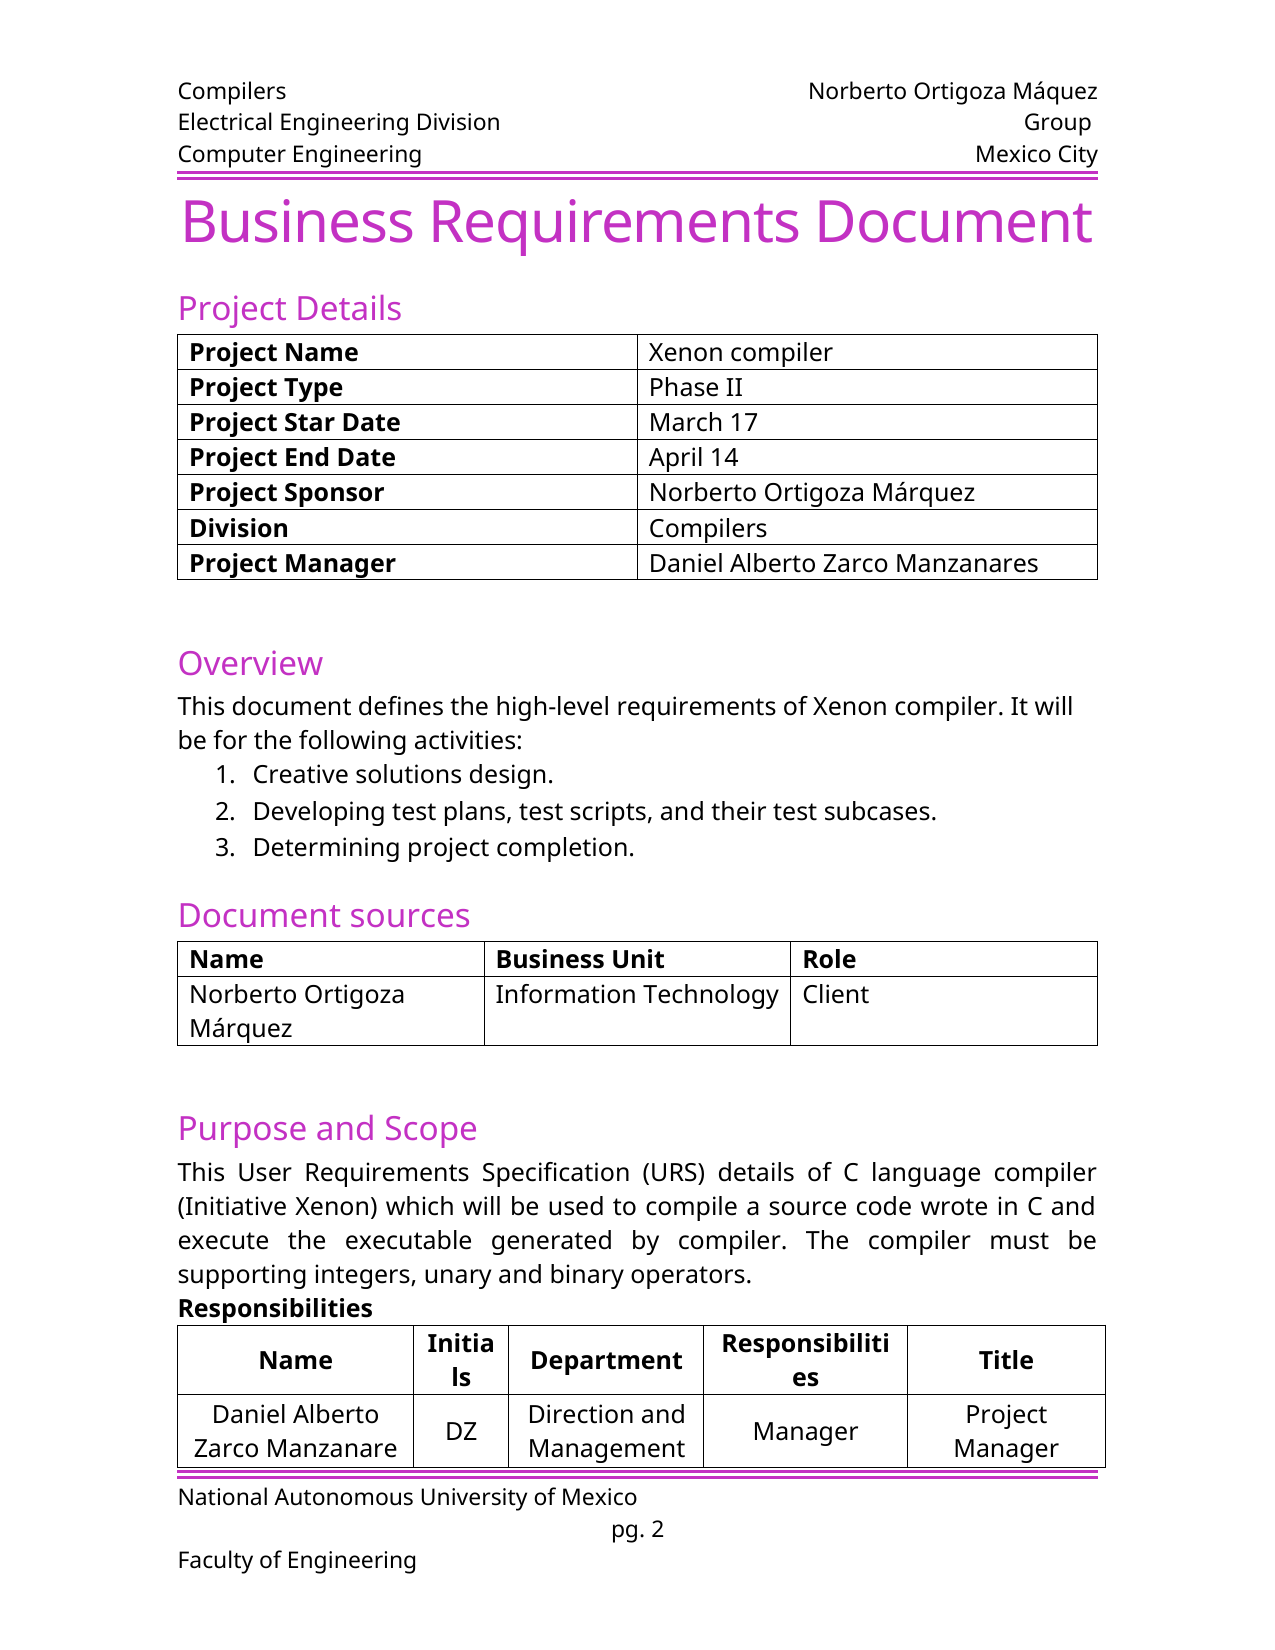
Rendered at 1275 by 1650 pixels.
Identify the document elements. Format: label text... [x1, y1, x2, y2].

table_cell Client [791, 977, 1097, 1045]
table_header Name [178, 1326, 413, 1394]
table_cell April 14 [638, 440, 1097, 474]
table_cell Project End Date [178, 440, 637, 474]
table_header Department [509, 1326, 703, 1394]
table_cell Project Sponsor [178, 475, 637, 509]
table_header Xenon compiler [638, 335, 1097, 369]
subtitle Document sources [177, 892, 1098, 937]
table_header Project Name [178, 335, 637, 369]
table_header Title [908, 1326, 1105, 1394]
table_cell Project Type [178, 370, 637, 404]
subtitle Project Details [177, 285, 1098, 330]
table_cell Compilers [638, 510, 1097, 544]
list Developing test plans, test scripts, and their test subcases. [215, 793, 1098, 827]
table_cell Project Manager [908, 1395, 1105, 1467]
subtitle Overview [177, 639, 1098, 685]
table_cell March 17 [638, 405, 1097, 439]
list Creative solutions design. [215, 757, 1098, 791]
table_cell Norberto Ortigoza Márquez [178, 977, 484, 1045]
table_cell Project Star Date [178, 405, 637, 439]
table_header Name [178, 942, 484, 976]
table_cell DZ [414, 1395, 508, 1467]
table_header Business Unit [485, 942, 790, 976]
text This document defines the high-level requirements of Xenon compiler. It will be for the following activities: [177, 688, 1098, 757]
table_header Initials [414, 1326, 508, 1394]
table_cell Norberto Ortigoza Márquez [638, 475, 1097, 509]
table_cell Manager [704, 1395, 907, 1467]
list Determining project completion. [215, 830, 1098, 864]
subtitle Purpose and Scope [177, 1105, 1098, 1151]
table_cell Division [178, 510, 637, 544]
table_header Role [791, 942, 1097, 976]
table_cell Project Manager [178, 545, 637, 579]
table_header Responsibilities [704, 1326, 907, 1394]
table_cell Phase II [638, 370, 1097, 404]
table_cell Daniel Alberto Zarco Manzanares [638, 545, 1097, 579]
table_cell Information Technology [485, 977, 790, 1045]
table_cell Daniel Alberto Zarco Manzanare [178, 1395, 413, 1467]
text This User Requirements Specification (URS) details of C language compiler (Initiative Xenon) which will be used to compile a source code wrote in C and execute the executable generated by compiler. The compiler must be supporting integers, unary and binary operators. [177, 1154, 1098, 1290]
title Business Requirements Document [177, 180, 1098, 260]
text Responsibilities [177, 1290, 1098, 1324]
table_cell Direction and Management [509, 1395, 703, 1467]
